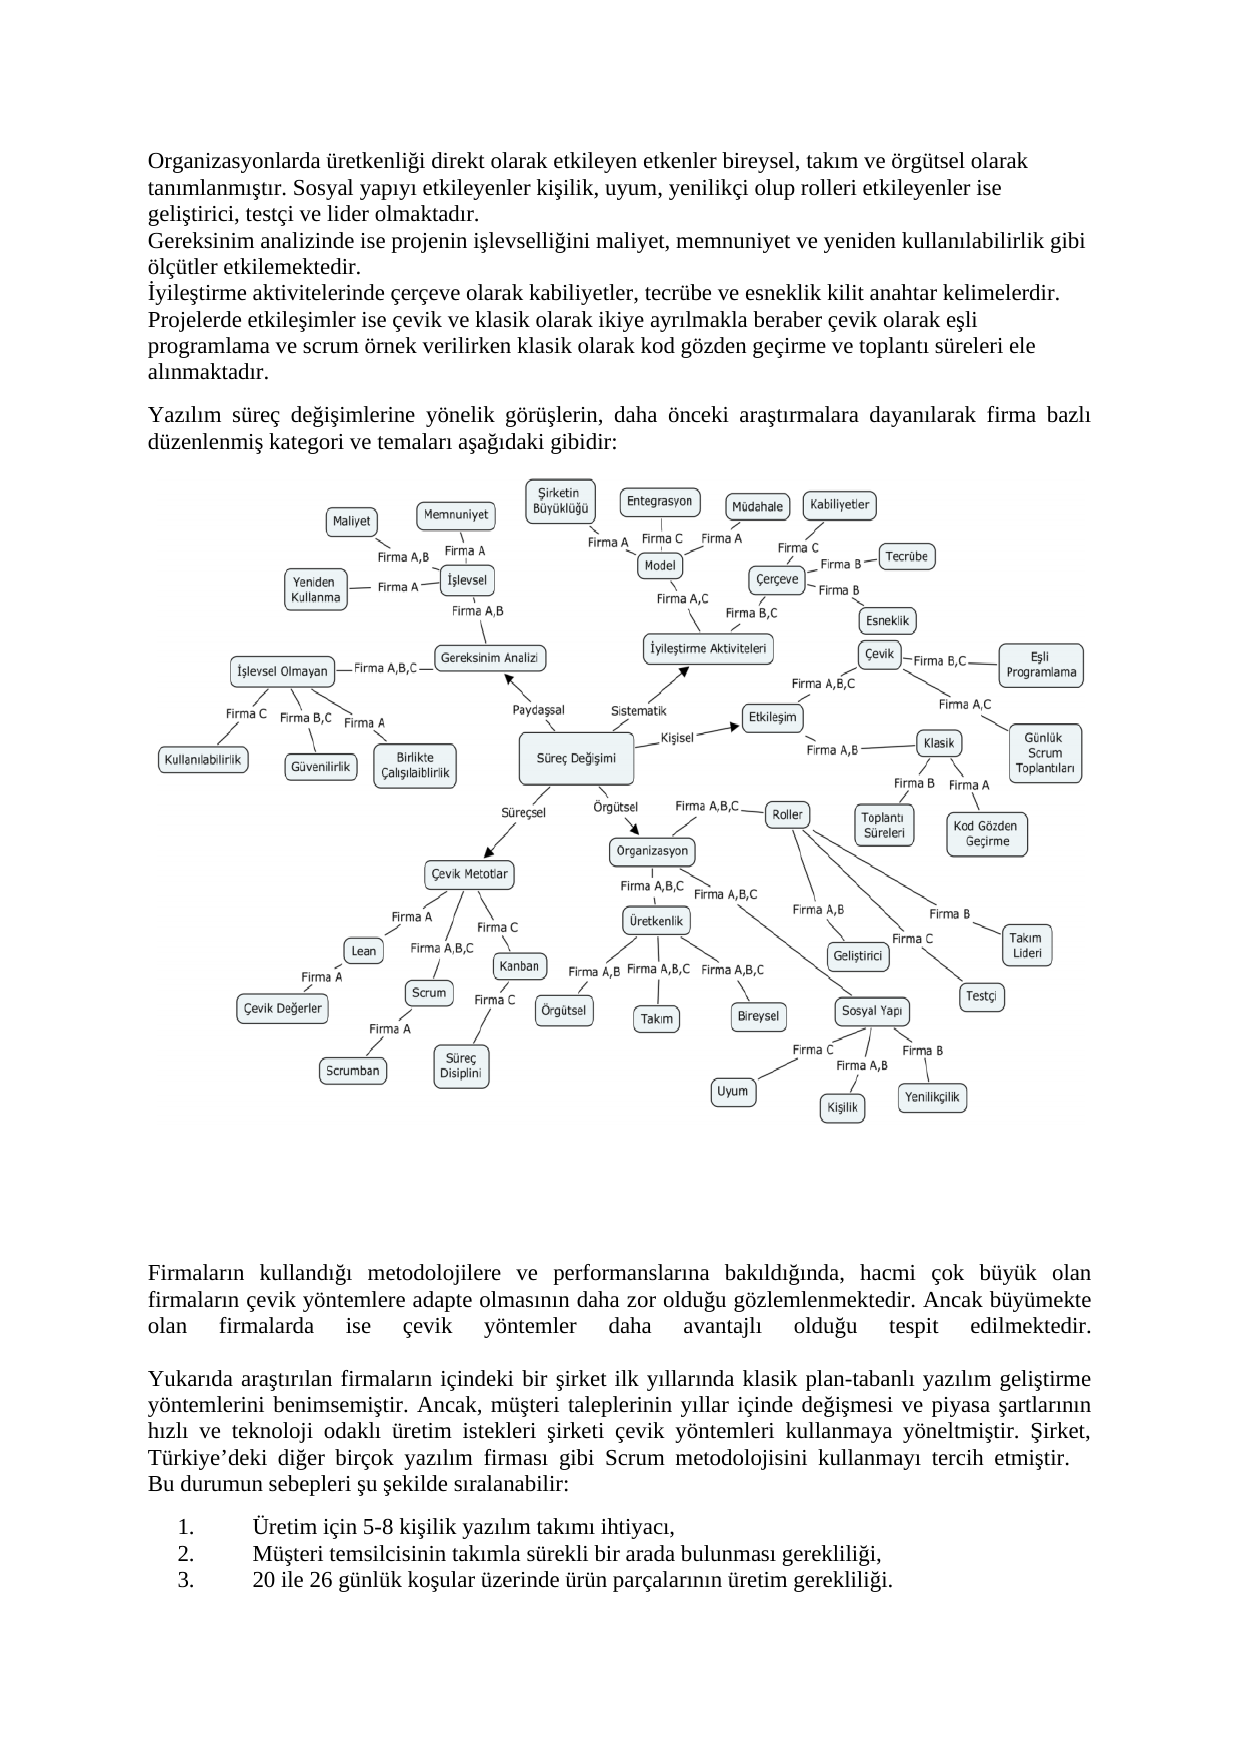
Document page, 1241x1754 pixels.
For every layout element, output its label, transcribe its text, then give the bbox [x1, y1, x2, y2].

picture [147, 470, 1093, 1131]
list Üretim için 5-8 kişilik yazılım takımı ihtiyacı, [177, 1513, 1093, 1539]
text Firmaların kullandığı metodolojilere ve performanslarına bakıldığında, hacmi çok büyük olan firmaların çevik yöntemlere adapte olmasının daha zor olduğu gözlemlenmektedir. Ancak büyümekte olan firmalarda ise çevik yöntemler daha avantajlı olduğu tespit edilmektedir. Yukarıda araştırılan firmaların içindeki bir şirket ilk yıllarında klasik plan-tabanlı yazılım geliştirme yöntemlerini benimsemiştir. Ancak, müşteri taleplerinin yıllar içinde değişmesi ve piyasa şartlarının hızlı ve teknoloji odaklı üretim istekleri şirketi çevik yöntemleri kullanmaya yöneltmiştir. Şirket, Türkiye’deki diğer birçok yazılım firması gibi Scrum metodolojisini kullanmayı tercih etmiştir. Bu durumun sebepleri şu şekilde sıralanabilir: [148, 1259, 1093, 1497]
list Müşteri temsilcisinin takımla sürekli bir arada bulunması gerekliliği, [177, 1539, 1093, 1566]
text Yazılım süreç değişimlerine yönelik görüşlerin, daha önceki araştırmalara dayanılarak firma bazlı düzenlenmiş kategori ve temaları aşağıdaki gibidir: [148, 401, 1093, 454]
text Organizasyonlarda üretkenliği direkt olarak etkileyen etkenler bireysel, takım ve örgütsel olarak tanımlanmıştır. Sosyal yapıyı etkileyenler kişilik, uyum, yenilikçi olup rolleri etkileyenler ise geliştirici, testçi ve lider olmaktadır. Gereksinim analizinde ise projenin işlevselliğini maliyet, memnuniyet ve yeniden kullanılabilirlik gibi ölçütler etkilemektedir. İyileştirme aktivitelerinde çerçeve olarak kabiliyetler, tecrübe ve esneklik kilit anahtar kelimelerdir. Projelerde etkileşimler ise çevik ve klasik olarak ikiye ayrılmakla beraber çevik olarak eşli programlama ve scrum örnek verilirken klasik olarak kod gözden geçirme ve toplantı süreleri ele alınmaktadır. [148, 148, 1093, 385]
list 20 ile 26 günlük koşular üzerinde ürün parçalarının üretim gerekliliği. [177, 1566, 1093, 1592]
